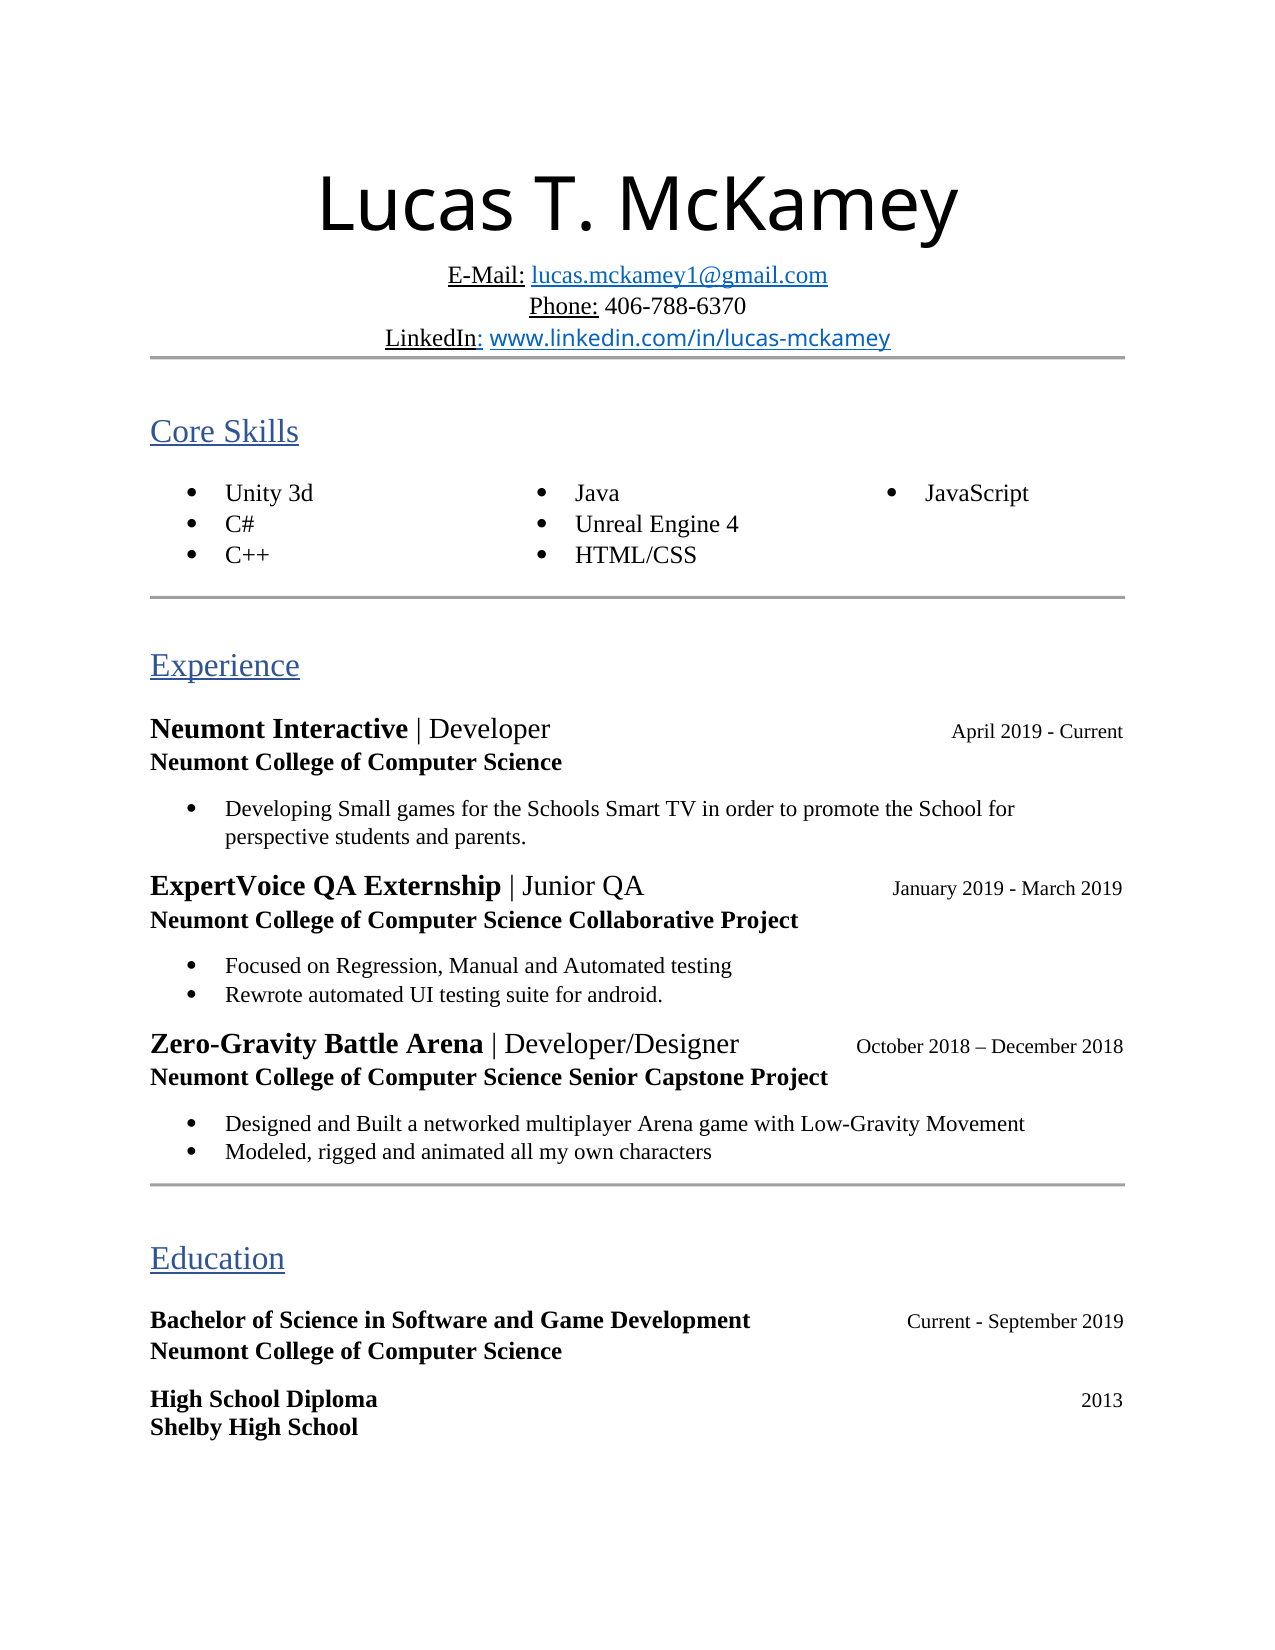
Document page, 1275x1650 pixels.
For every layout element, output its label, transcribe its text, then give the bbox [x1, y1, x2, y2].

subtitle Education [150, 1238, 1125, 1277]
list JavaScript [887, 478, 1125, 506]
text ExpertVoice QA Externship | Junior QA January 2019 - March 2019 [150, 868, 1125, 902]
text Lucas T. McKamey [150, 150, 1125, 252]
text Neumont College of Computer Science [150, 1336, 1125, 1365]
list Unity 3d [187, 478, 425, 506]
list Developing Small games for the Schools Smart TV in order to promote the School for perspective students and parents. [187, 795, 1125, 850]
list C++ [187, 540, 425, 568]
text High School Diploma 2013 [150, 1384, 1125, 1412]
list Unreal Engine 4 [537, 509, 775, 537]
text Shelby High School [150, 1412, 1125, 1441]
list Java [537, 478, 775, 506]
text Neumont College of Computer Science [150, 747, 1125, 776]
list C# [187, 509, 425, 537]
list HTML/CSS [537, 540, 775, 568]
list Designed and Built a networked multiplayer Arena game with Low-Gravity Movement [187, 1110, 1125, 1136]
list Modeled, rigged and animated all my own characters [187, 1138, 1125, 1164]
text Neumont College of Computer Science Collaborative Project [150, 905, 1125, 933]
text Neumont Interactive | Developer April 2019 - Current [150, 711, 1125, 745]
text E-Mail: lucas.mckamey1@gmail.com [150, 260, 1125, 289]
subtitle Experience [150, 645, 1125, 683]
subtitle Core Skills [150, 411, 1125, 450]
text Neumont College of Computer Science Senior Capstone Project [150, 1062, 1125, 1091]
text Phone: 406-788-6370 [150, 291, 1125, 320]
list Focused on Regression, Manual and Automated testing [187, 952, 1125, 979]
text Zero-Gravity Battle Arena | Developer/Designer October 2018 – December 2018 [150, 1026, 1125, 1059]
text LinkedIn: www.linkedin.com/in/lucas-mckamey [150, 322, 1125, 354]
list Rewrote automated UI testing suite for android. [187, 981, 1125, 1007]
text Bachelor of Science in Software and Game Development Current - September 2019 [150, 1305, 1125, 1334]
